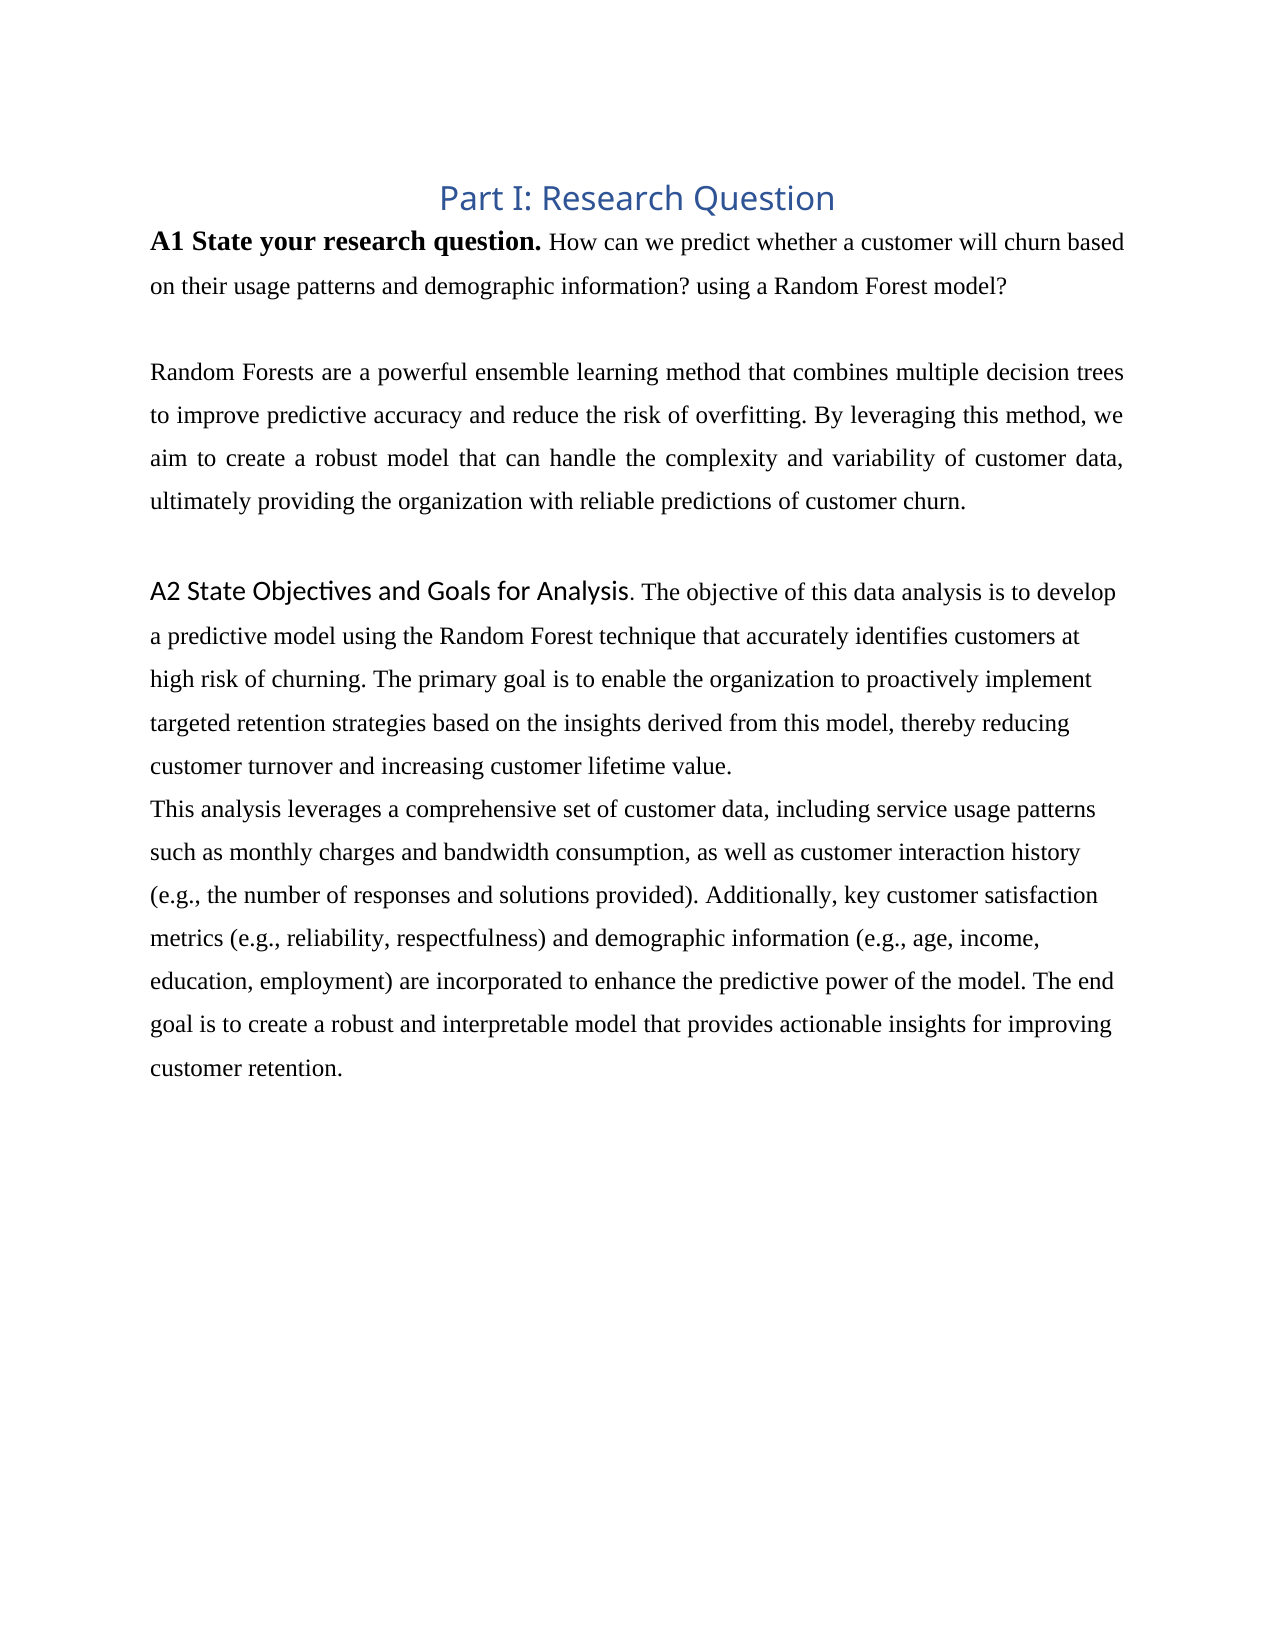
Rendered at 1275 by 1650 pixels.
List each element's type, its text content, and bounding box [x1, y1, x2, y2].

text Random Forests are a powerful ensemble learning method that combines multiple decision trees to improve predictive accuracy and reduce the risk of overfitting. By leveraging this method, we aim to create a robust model that can handle the complexity and variability of customer data, ultimately providing the organization with reliable predictions of customer churn. [150, 357, 1125, 515]
text A2 State Objectives and Goals for Analysis. The objective of this data analysis is to develop a predictive model using the Random Forest technique that accurately identifies customers at high risk of churning. The primary goal is to enable the organization to proactively implement targeted retention strategies based on the insights derived from this model, thereby reducing customer turnover and increasing customer lifetime value. [150, 573, 1125, 779]
text A1 State your research question. How can we predict whether a customer will churn based on their usage patterns and demographic information? using a Random Forest model? [150, 224, 1125, 299]
text This analysis leverages a comprehensive set of customer data, including service usage patterns such as monthly charges and bandwidth consumption, as well as customer interaction history (e.g., the number of responses and solutions provided). Additionally, key customer satisfaction metrics (e.g., reliability, respectfulness) and demographic information (e.g., age, income, education, employment) are incorporated to enhance the predictive power of the model. The end goal is to create a robust and interpretable model that provides actionable insights for improving customer retention. [150, 794, 1125, 1081]
subtitle Part I: Research Question [150, 175, 1125, 220]
